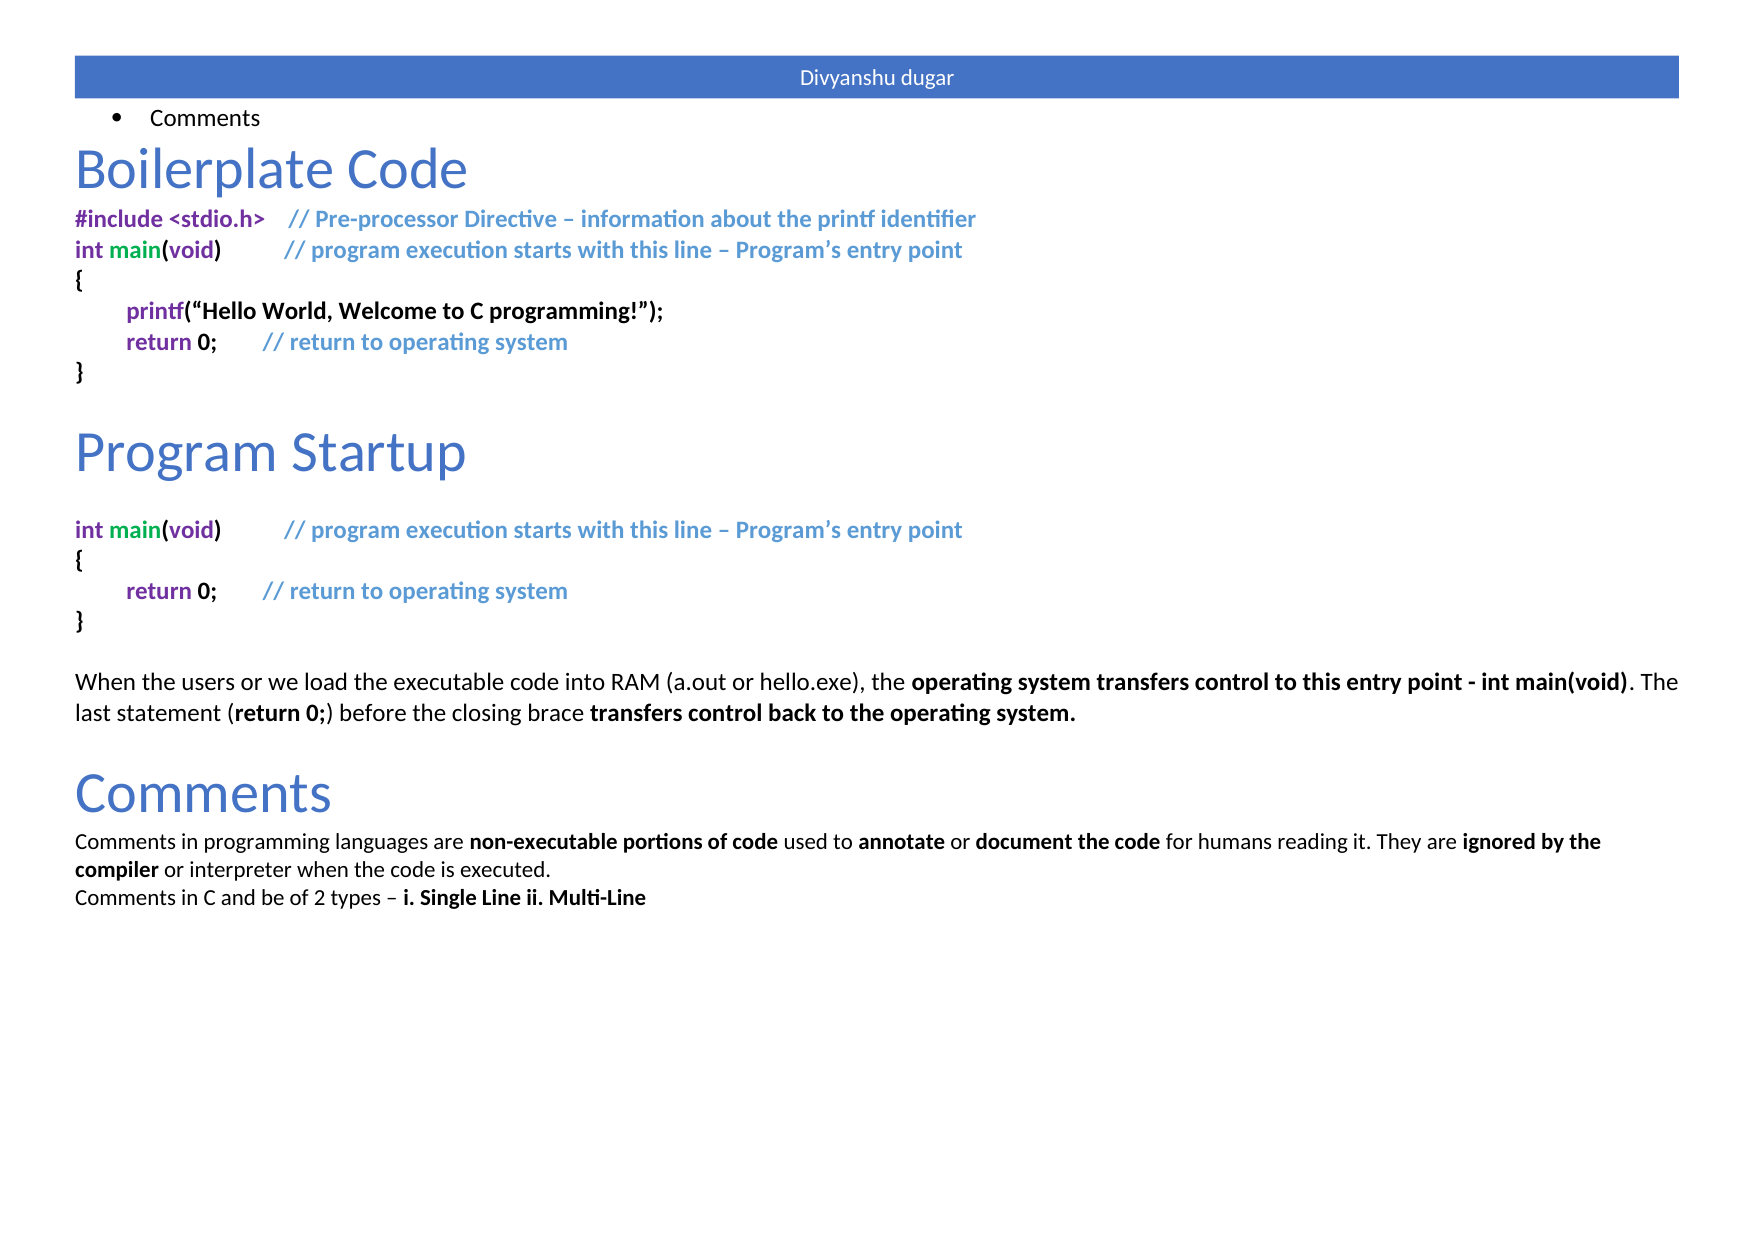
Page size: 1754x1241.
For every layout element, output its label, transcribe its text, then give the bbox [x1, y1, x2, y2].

text { [75, 264, 1679, 295]
text { [75, 544, 1679, 575]
text Comments in C and be of 2 types – i. Single Line ii. Multi-Line [75, 883, 1679, 911]
text Program Startup [75, 415, 1679, 486]
text printf(“Hello World, Welcome to C programming!”); [75, 295, 1679, 326]
text } [75, 356, 1679, 387]
text Comments [75, 756, 1679, 827]
text int main(void) // program execution starts with this line – Program’s entry point [75, 234, 1679, 264]
text #include <stdio.h> // Pre-processor Directive – information about the printf identifier [75, 203, 1679, 234]
text return 0; // return to operating system [75, 326, 1679, 356]
text } [75, 606, 1679, 636]
text Boilerplate Code [75, 132, 1679, 203]
text return 0; // return to operating system [75, 575, 1679, 606]
list Comments [112, 102, 1679, 132]
text int main(void) // program execution starts with this line – Program’s entry point [75, 514, 1679, 544]
text When the users or we load the executable code into RAM (a.out or hello.exe), the operating system transfers control to this entry point - int main(void). The last statement (return 0;) before the closing brace transfers control back to the operating system. [75, 667, 1679, 728]
